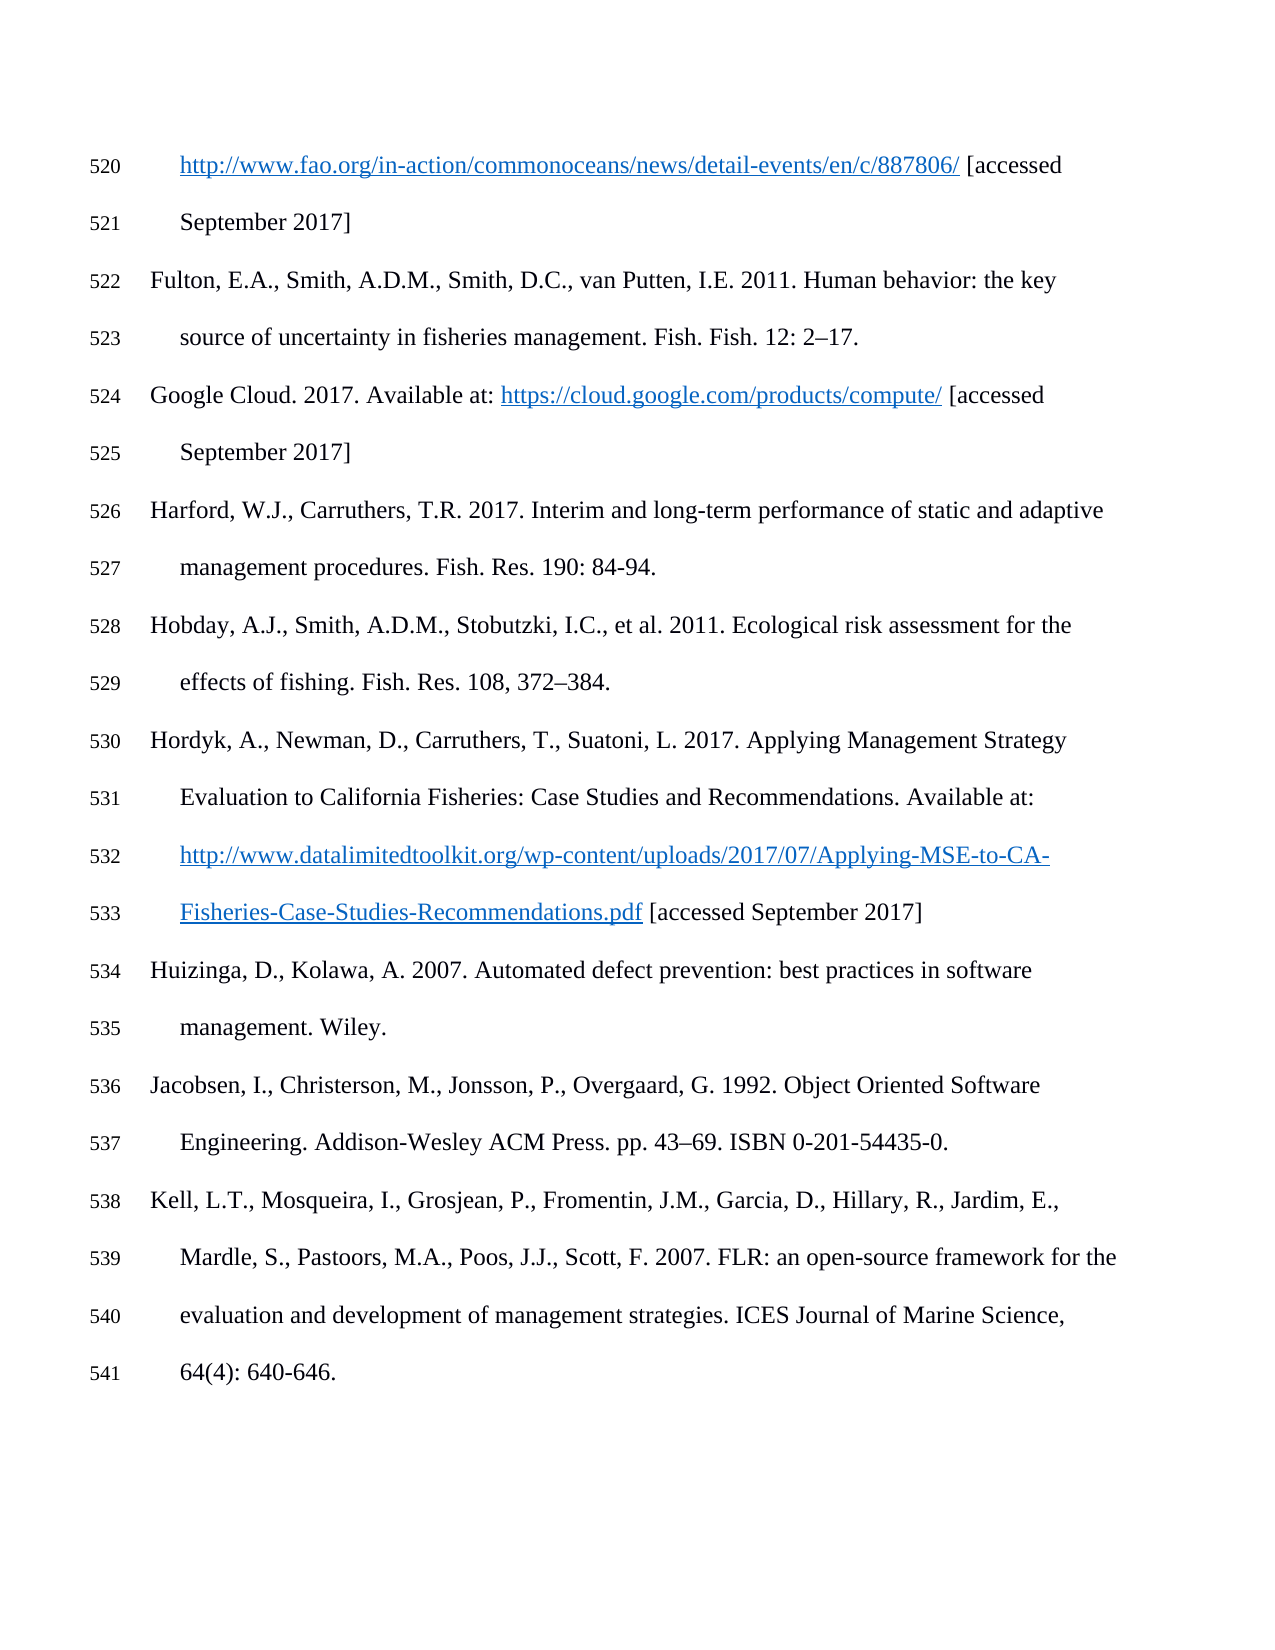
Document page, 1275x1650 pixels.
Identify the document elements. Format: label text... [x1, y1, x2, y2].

text Huizinga, D., Kolawa, A. 2007. Automated defect prevention: best practices in software management. Wiley. [150, 955, 1125, 1041]
text Google Cloud. 2017. Available at: https://cloud.google.com/products/compute/ [accessed September 2017] [150, 380, 1125, 466]
text Hobday, A.J., Smith, A.D.M., Stobutzki, I.C., et al. 2011. Ecological risk assessment for the effects of fishing. Fish. Res. 108, 372–384. [150, 610, 1125, 696]
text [150, 150, 1125, 236]
text Fulton, E.A., Smith, A.D.M., Smith, D.C., van Putten, I.E. 2011. Human behavior: the key source of uncertainty in fisheries management. Fish. Fish. 12: 2–17. [150, 265, 1125, 351]
text Harford, W.J., Carruthers, T.R. 2017. Interim and long-term performance of static and adaptive management procedures. Fish. Res. 190: 84-94. [150, 495, 1125, 581]
text Jacobsen, I., Christerson, M., Jonsson, P., Overgaard, G. 1992. Object Oriented Software Engineering. Addison-Wesley ACM Press. pp. 43–69. ISBN 0-201-54435-0. [150, 1070, 1125, 1156]
text Hordyk, A., Newman, D., Carruthers, T., Suatoni, L. 2017. Applying Management Strategy Evaluation to California Fisheries: Case Studies and Recommendations. Available at: http://www.datalimitedtoolkit.org/wp-content/uploads/2017/07/Applying-MSE-to-CA-Fisheries-Case-Studies-Recommendations.pdf [accessed September 2017] [150, 725, 1125, 926]
text Kell, L.T., Mosqueira, I., Grosjean, P., Fromentin, J.M., Garcia, D., Hillary, R., Jardim, E., Mardle, S., Pastoors, M.A., Poos, J.J., Scott, F. 2007. FLR: an open-source framework for the evaluation and development of management strategies. ICES Journal of Marine Science, 64(4): 640-646. [150, 1185, 1125, 1386]
